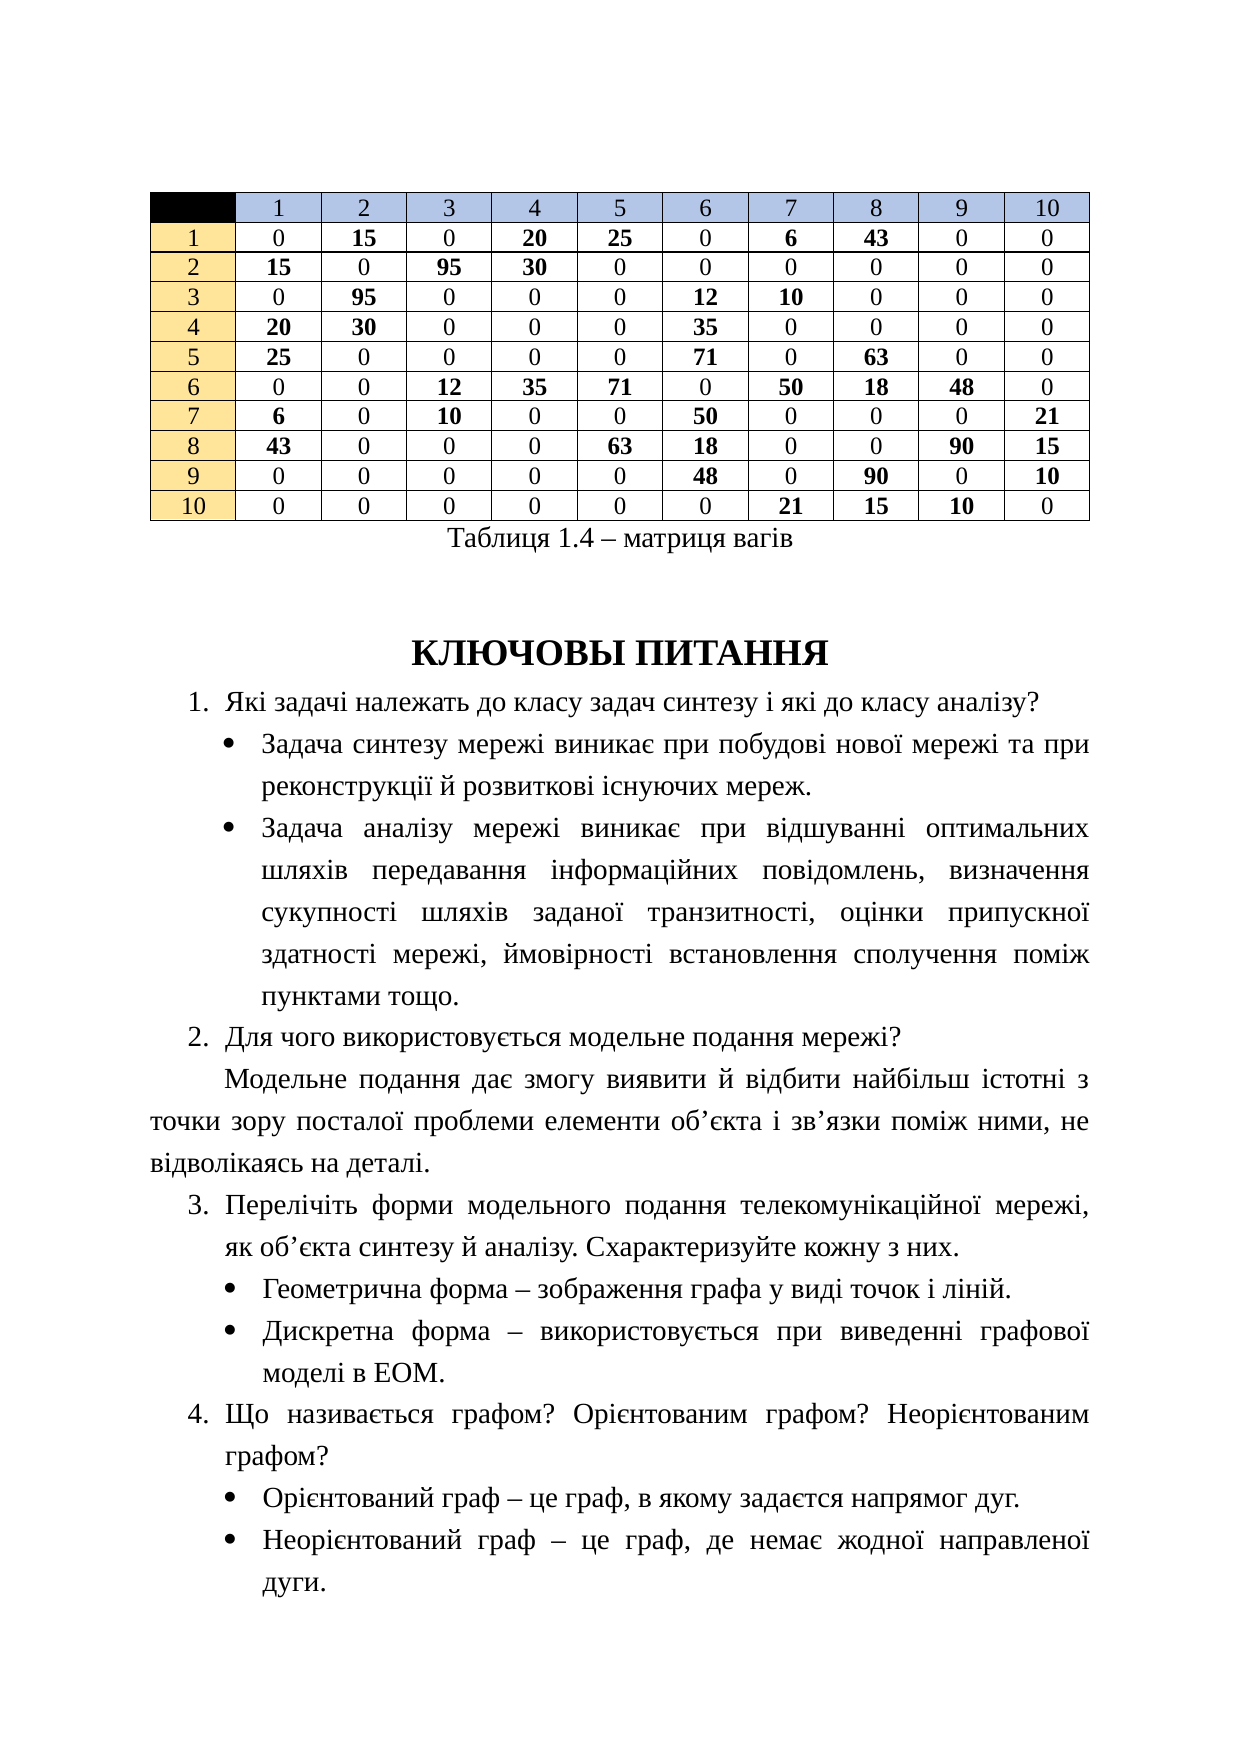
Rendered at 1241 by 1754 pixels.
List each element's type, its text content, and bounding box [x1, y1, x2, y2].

text КЛЮЧОВЫ ПИТАННЯ [150, 630, 1090, 673]
table_cell 0 [1005, 282, 1089, 311]
table_cell 18 [834, 372, 918, 400]
table_cell 50 [663, 401, 748, 430]
list Орієнтований граф – це граф, в якому задаєтся напрямог дуг. [225, 1480, 1090, 1514]
table_header 2 [322, 193, 406, 222]
table_cell 0 [492, 312, 577, 341]
table_cell 8 [151, 431, 235, 460]
table_header 10 [1005, 193, 1089, 222]
table_cell 0 [492, 401, 577, 430]
table_cell 7 [151, 401, 235, 430]
table_cell 0 [749, 342, 833, 371]
table_cell 21 [749, 491, 833, 519]
table_cell 1 [151, 223, 235, 251]
table_cell 0 [1005, 372, 1089, 400]
table_cell 0 [663, 491, 748, 519]
table_cell 0 [578, 491, 662, 519]
table_cell 0 [407, 461, 491, 490]
table_cell 6 [749, 223, 833, 251]
table_header 1 [236, 193, 321, 222]
table_cell 15 [834, 491, 918, 519]
table_header 9 [919, 193, 1004, 222]
table_cell 25 [236, 342, 321, 371]
table_cell 12 [663, 282, 748, 311]
table_cell 0 [322, 431, 406, 460]
table_cell 0 [663, 372, 748, 400]
table_cell 0 [322, 491, 406, 519]
table_cell 12 [407, 372, 491, 400]
table_cell 35 [663, 312, 748, 341]
table_cell 43 [834, 223, 918, 251]
table_cell 0 [1005, 223, 1089, 251]
table_cell 48 [663, 461, 748, 490]
list Дискретна форма – використовується при виведенні графової моделі в ЕОМ. [225, 1313, 1090, 1388]
table_cell 0 [492, 491, 577, 519]
table_cell 0 [236, 491, 321, 519]
table_cell 0 [492, 461, 577, 490]
table_cell 20 [492, 223, 577, 251]
table_header 3 [407, 193, 491, 222]
table_cell 0 [407, 342, 491, 371]
table_cell 9 [151, 461, 235, 490]
table_cell 0 [663, 253, 748, 281]
table_header 5 [578, 193, 662, 222]
text Таблиця 1.4 – матриця вагів [150, 521, 1090, 554]
table_cell 10 [407, 401, 491, 430]
table_cell 0 [578, 282, 662, 311]
table_cell 3 [151, 282, 235, 311]
table_cell 0 [322, 401, 406, 430]
list Геометрична форма – зображення графа у виді точок і ліній. [225, 1271, 1090, 1304]
table_cell 95 [407, 253, 491, 281]
table_cell 25 [578, 223, 662, 251]
table_cell 0 [1005, 342, 1089, 371]
table_cell 0 [749, 431, 833, 460]
table_cell 0 [407, 491, 491, 519]
table_cell 0 [919, 312, 1004, 341]
table_cell 15 [1005, 431, 1089, 460]
table_cell 0 [578, 461, 662, 490]
table_cell 0 [236, 461, 321, 490]
table_cell 0 [578, 342, 662, 371]
table_cell 71 [578, 372, 662, 400]
table_cell 0 [1005, 253, 1089, 281]
table_header 4 [492, 193, 577, 222]
table_cell 0 [492, 342, 577, 371]
list Для чого використовується модельне подання мережі? [187, 1019, 1090, 1053]
table_cell 0 [749, 461, 833, 490]
table_cell 0 [578, 253, 662, 281]
table_header 8 [834, 193, 918, 222]
table_cell 0 [322, 253, 406, 281]
table_cell 0 [407, 431, 491, 460]
table_cell 90 [834, 461, 918, 490]
table_cell 4 [151, 312, 235, 341]
table_cell 0 [834, 401, 918, 430]
table_cell 50 [749, 372, 833, 400]
table_cell 10 [1005, 461, 1089, 490]
table_cell 0 [407, 312, 491, 341]
table_cell 10 [151, 491, 235, 519]
table_cell 0 [919, 461, 1004, 490]
table_cell 0 [749, 253, 833, 281]
table_cell 18 [663, 431, 748, 460]
table_cell 0 [749, 312, 833, 341]
table_cell 10 [919, 491, 1004, 519]
table_cell 0 [322, 342, 406, 371]
list Неорієнтований граф – це граф, де немає жодної направленої дуги. [225, 1522, 1090, 1598]
table_cell 6 [151, 372, 235, 400]
table_cell 30 [322, 312, 406, 341]
table_cell 15 [236, 253, 321, 281]
table_cell 0 [236, 372, 321, 400]
table_cell 0 [236, 223, 321, 251]
table_cell 0 [749, 401, 833, 430]
table_cell 0 [663, 223, 748, 251]
table_cell 63 [834, 342, 918, 371]
table_cell 0 [492, 282, 577, 311]
table_cell 0 [322, 372, 406, 400]
table_cell 0 [578, 401, 662, 430]
text Модельне подання дає змогу виявити й відбити найбільш істотні з точки зору посталої проблеми елементи об’єкта і зв’язки поміж ними, не відволікаясь на деталі. [150, 1061, 1090, 1179]
table_cell 10 [749, 282, 833, 311]
table_cell 43 [236, 431, 321, 460]
table_header 6 [663, 193, 748, 222]
table_cell 0 [236, 282, 321, 311]
table_cell 0 [578, 312, 662, 341]
table_cell 2 [151, 253, 235, 281]
table_cell 0 [1005, 312, 1089, 341]
table_header [151, 193, 235, 222]
list Що називається графом? Орієнтованим графом? Неорієнтованим графом? [187, 1397, 1090, 1472]
table_cell 95 [322, 282, 406, 311]
list Які задачі належать до класу задач синтезу і які до класу аналізу? [187, 684, 1090, 718]
list Задача синтезу мережі виникає при побудові нової мережі та при реконструкції й розвиткові існуючих мереж. [224, 726, 1090, 802]
table_cell 15 [322, 223, 406, 251]
table_cell 0 [919, 282, 1004, 311]
table_cell 0 [919, 342, 1004, 371]
table_cell 63 [578, 431, 662, 460]
table_cell 90 [919, 431, 1004, 460]
table_cell 0 [834, 312, 918, 341]
table_cell 35 [492, 372, 577, 400]
table_cell 0 [834, 253, 918, 281]
table_cell 30 [492, 253, 577, 281]
table_cell 20 [236, 312, 321, 341]
table_cell 0 [834, 282, 918, 311]
table_cell 0 [407, 282, 491, 311]
table_cell 5 [151, 342, 235, 371]
table_cell 48 [919, 372, 1004, 400]
table_cell 0 [492, 431, 577, 460]
table_cell 71 [663, 342, 748, 371]
table_cell 0 [407, 223, 491, 251]
table_cell 0 [919, 223, 1004, 251]
table_cell 0 [919, 253, 1004, 281]
table_cell 0 [322, 461, 406, 490]
table_cell 0 [1005, 491, 1089, 519]
table_header 7 [749, 193, 833, 222]
table_cell 0 [834, 431, 918, 460]
table_cell 21 [1005, 401, 1089, 430]
list Задача аналізу мережі виникає при відшуванні оптимальних шляхів передавання інформаційних повідомлень, визначення сукупності шляхів заданої транзитності, оцінки припускної здатності мережі, ймовірності встановлення сполучення поміж пунктами тощо. [224, 810, 1090, 1011]
table_cell 6 [236, 401, 321, 430]
table_cell 0 [919, 401, 1004, 430]
list Перелічіть форми модельного подання телекомунікаційної мережі, як об’єкта синтезу й аналізу. Схарактеризуйте кожну з них. [187, 1187, 1090, 1262]
